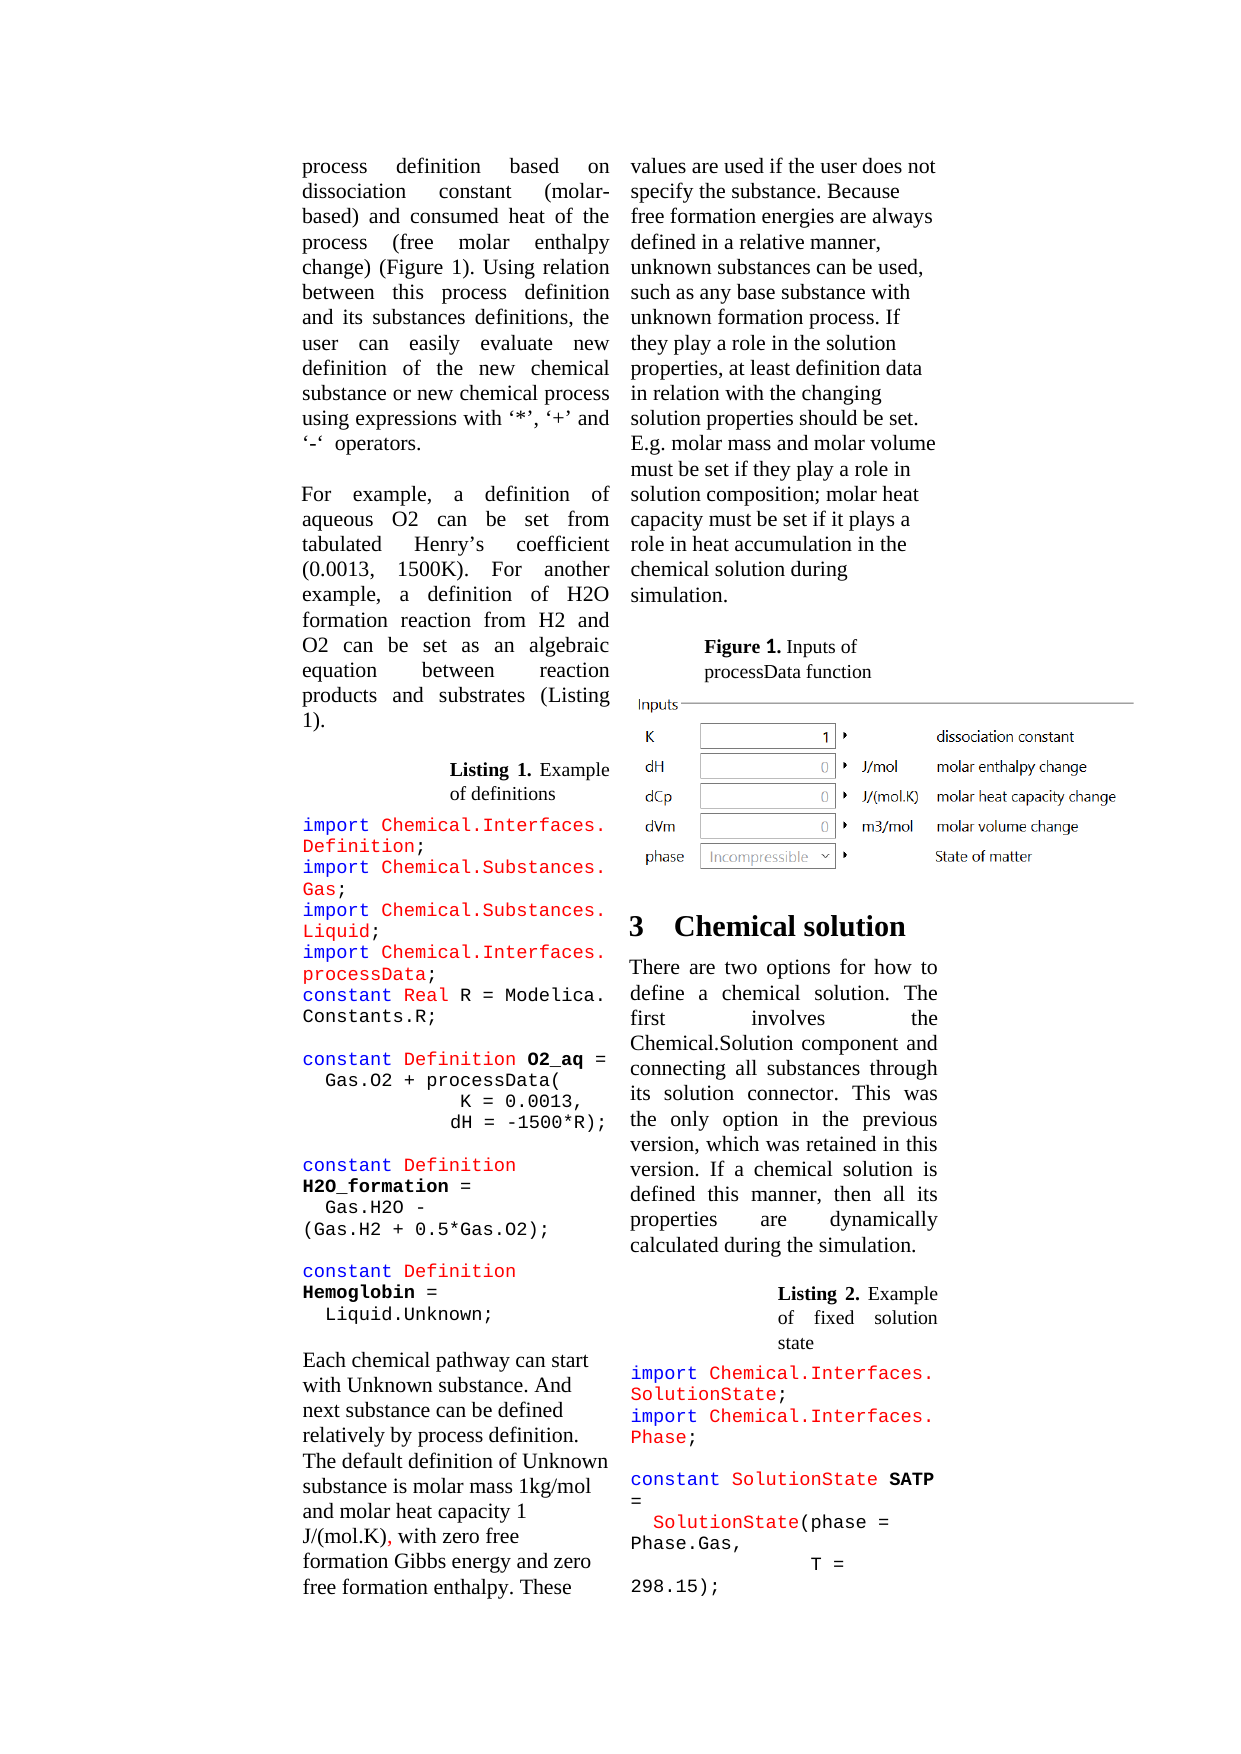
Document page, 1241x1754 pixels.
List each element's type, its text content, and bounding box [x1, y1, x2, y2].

subtitle Chemical solution [629, 909, 938, 943]
text import Chemical.Interfaces.Definition; [302, 816, 610, 858]
text Liquid.Unknown; [302, 1304, 610, 1326]
text K = 0.0013, [302, 1092, 610, 1113]
text Figure 1. Inputs of processData function [704, 632, 938, 683]
text dH = -1500*R); [376, 1113, 610, 1134]
text import Chemical.Interfaces.SolutionState; [630, 1364, 938, 1406]
text import Chemical.Interfaces.processData; constant Real R = Modelica.Constants.R; [302, 943, 610, 1028]
text constant Definition H2O_formation = [302, 1156, 610, 1198]
text constant Definition O2_aq = [302, 1049, 610, 1071]
text Each chemical pathway can start with Unknown substance. And next substance can be defined relatively by process definition. The default definition of Unknown substance is molar mass 1kg/mol and molar heat capacity 1 J/(mol.K), with zero free formation Gibbs energy and zero free formation enthalpy. These values are used if the user does not specify the substance. Because free formation energies are always defined in a relative manner, unknown substances can be used, such as any base substance with unknown formation process. If they play a role in the solution properties, at least definition data in relation with the changing solution properties should be set. E.g. molar mass and molar volume must be set if they play a role in solution composition; molar heat capacity must be set if it plays a role in heat accumulation in the chemical solution during simulation. [302, 1347, 610, 1599]
picture [630, 693, 1134, 881]
text SolutionState(phase = Phase.Gas, [630, 1513, 938, 1555]
text import Chemical.Substances.Gas; [302, 858, 610, 901]
text Listing 1. Example of definitions [449, 758, 610, 805]
text Each chemical pathway can start with Unknown substance. And next substance can be defined relatively by process definition. The default definition of Unknown substance is molar mass 1kg/mol and molar heat capacity 1 J/(mol.K), with zero free formation Gibbs energy and zero free formation enthalpy. These values are used if the user does not specify the substance. Because free formation energies are always defined in a relative manner, unknown substances can be used, such as any base substance with unknown formation process. If they play a role in the solution properties, at least definition data in relation with the changing solution properties should be set. E.g. molar mass and molar volume must be set if they play a role in solution composition; molar heat capacity must be set if it plays a role in heat accumulation in the chemical solution during simulation. [630, 153, 938, 607]
text Listing 2. Example of fixed solution state [778, 1281, 938, 1353]
text T = 298.15); [630, 1555, 938, 1598]
text import Chemical.Interfaces.Phase; [630, 1406, 938, 1449]
text constant Definition Hemoglobin = [302, 1262, 610, 1304]
text Gas.H2O - (Gas.H2 + 0.5*Gas.O2); [302, 1198, 610, 1241]
text constant SolutionState SATP = [630, 1470, 938, 1513]
text import Chemical.Substances.Liquid; [302, 901, 610, 943]
text Gas.O2 + processData( [302, 1071, 610, 1092]
text There are two options for how to define a chemical solution. The first involves the Chemical.Solution component and connecting all substances through its solution connector. This was the only option in the previous version, which was retained in this version. If a chemical solution is defined this manner, then all its properties are dynamically calculated during the simulation. [629, 954, 938, 1257]
